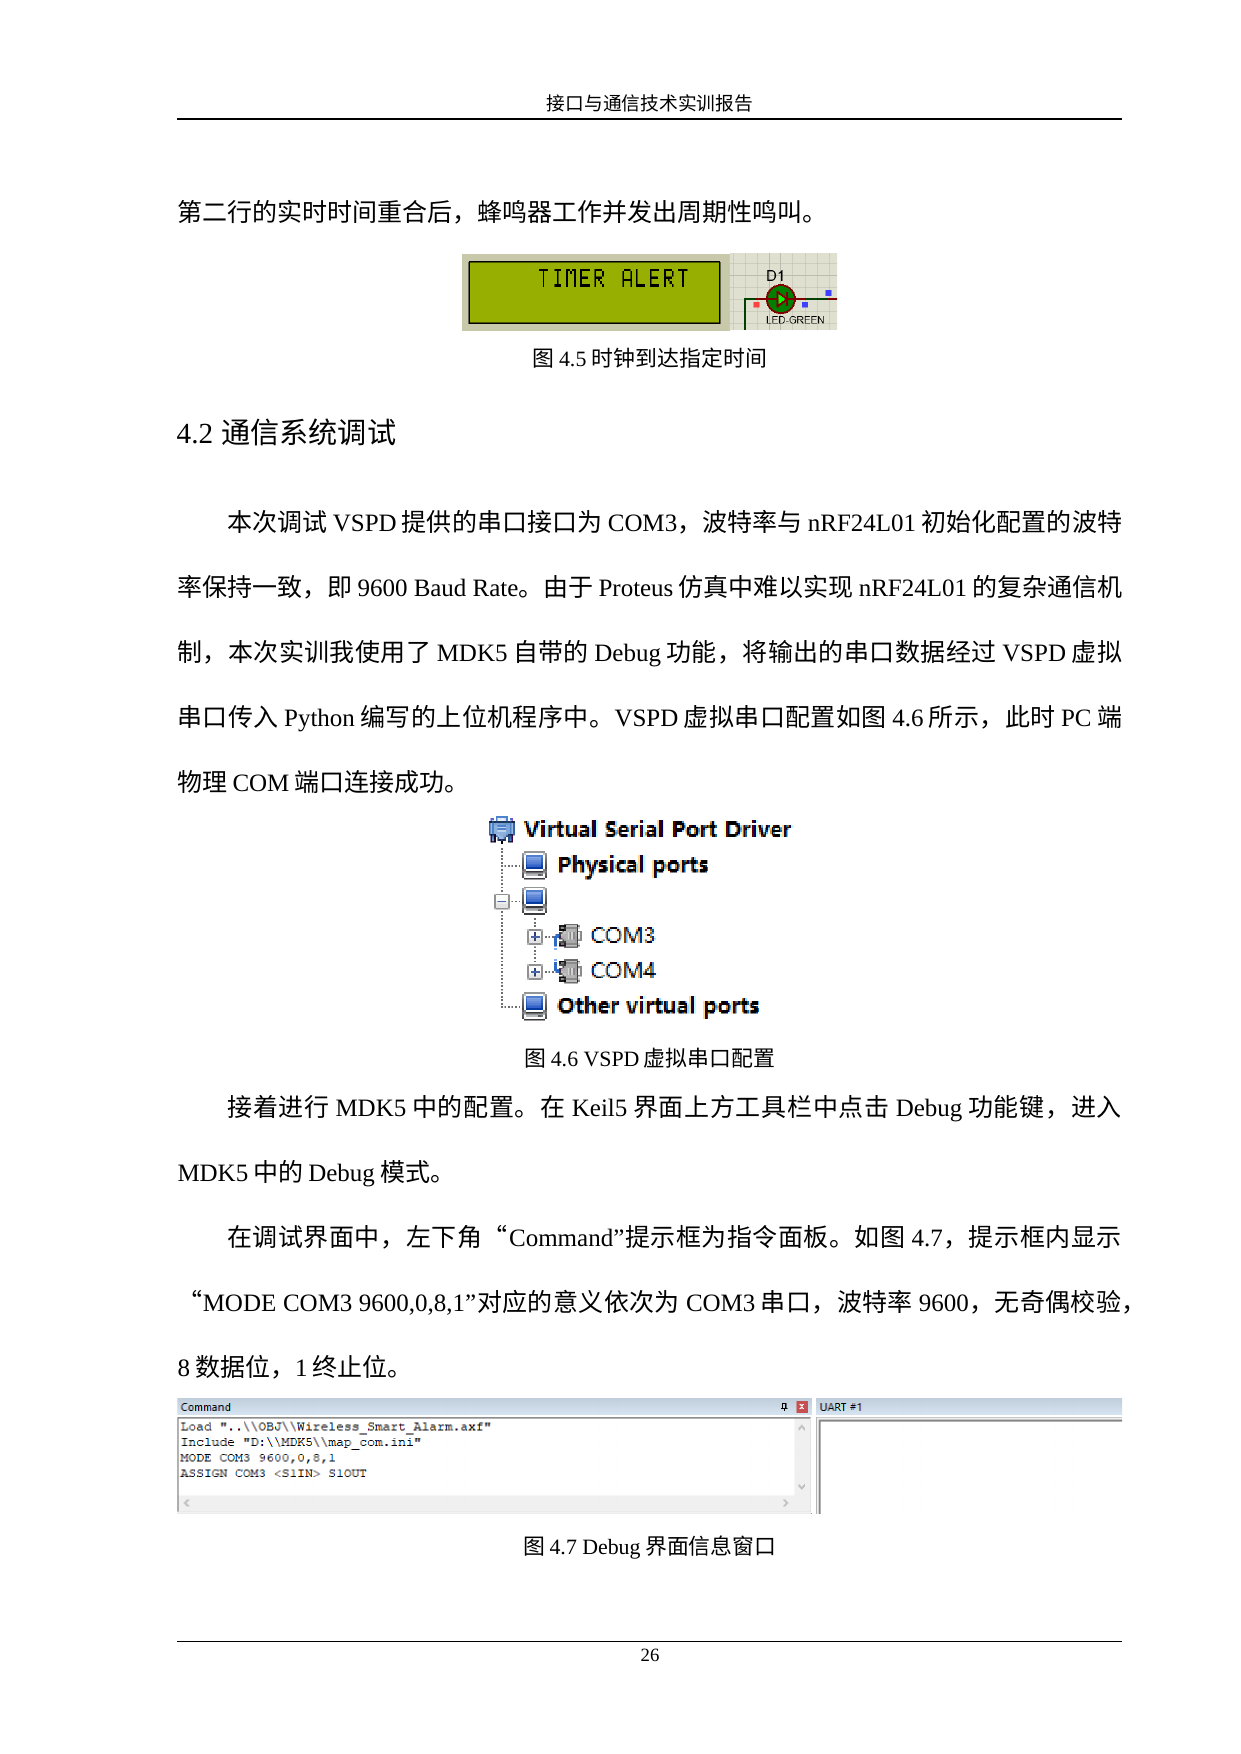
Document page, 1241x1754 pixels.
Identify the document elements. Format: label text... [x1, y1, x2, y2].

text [177, 178, 1122, 243]
subtitle 通信系统调试 [176, 398, 1122, 463]
text 接着进行MDK5中的配置。在Keil5界面上方工具栏中点击Debug功能键，进入MDK5中的Debug模式。 [177, 1073, 1122, 1203]
text 图4.5 时钟到达指定时间 [177, 341, 1122, 373]
text 在调试界面中，左下角“Command”提示框为指令面板。如图4.7，提示框内显示“MODE COM3 9600,0,8,1”对应的意义依次为COM3串口，波特率9600，无奇偶校验，8数据位，1终止位。 [177, 1203, 1122, 1398]
text 图4.6 VSPD虚拟串口配置 [177, 1041, 1122, 1073]
picture [177, 1398, 1123, 1514]
picture [462, 253, 838, 331]
picture [483, 813, 816, 1028]
text 本次调试VSPD提供的串口接口为COM3，波特率与nRF24L01初始化配置的波特率保持一致，即9600 Baud Rate。由于Proteus仿真中难以实现nRF24L01的复杂通信机制，本次实训我使用了MDK5自带的Debug功能，将输出的串口数据经过VSPD虚拟串口传入Python编写的上位机程序中。VSPD虚拟串口配置如图4.6所示，此时PC端物理COM端口连接成功。 [177, 488, 1122, 813]
text 图4.7 Debug界面信息窗口 [177, 1528, 1122, 1561]
